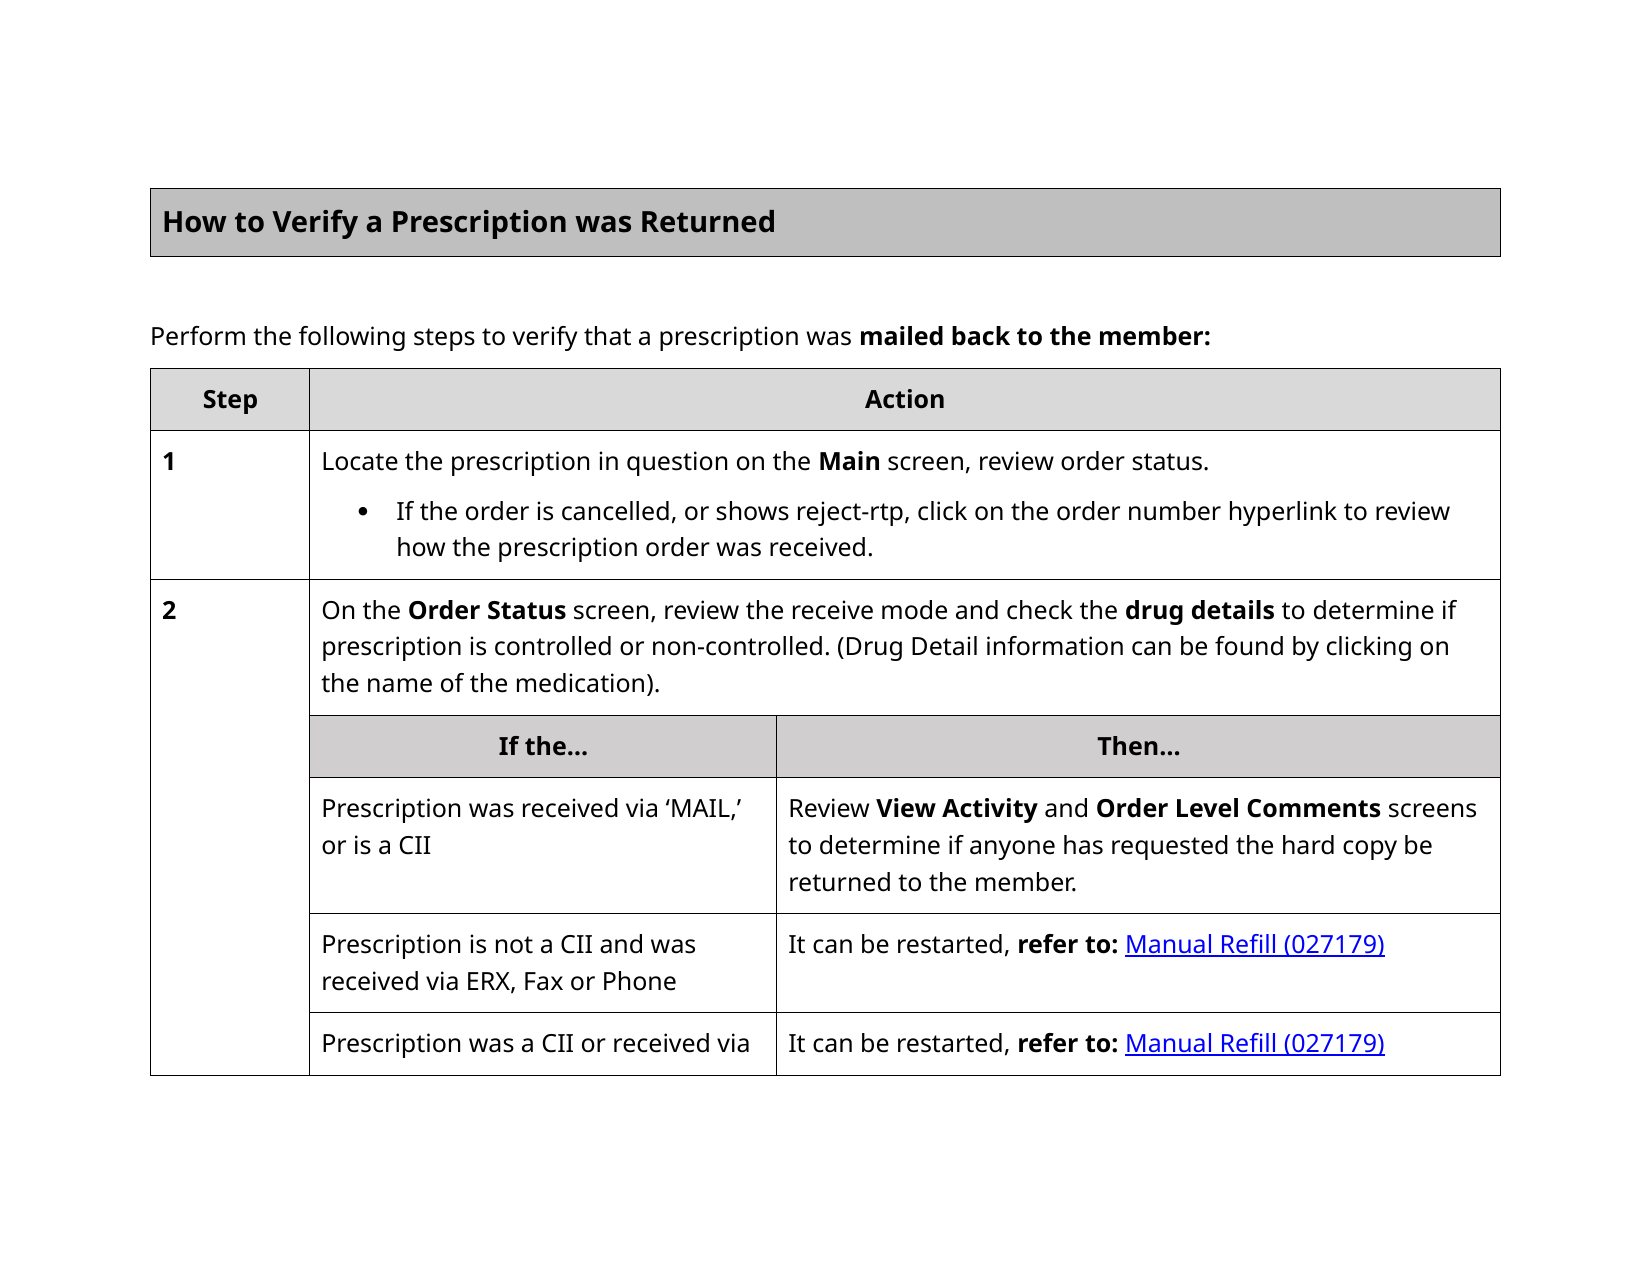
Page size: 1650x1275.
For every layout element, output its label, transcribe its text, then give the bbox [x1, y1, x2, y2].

table_header Action [310, 369, 1500, 430]
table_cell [777, 1013, 1500, 1074]
table_cell Review View Activity and Order Level Comments screens to determine if anyone has requested the hard copy be returned to the member. [777, 778, 1500, 913]
table_cell 2 [151, 580, 309, 1074]
table_cell Prescription is not a CII and was received via ERX, Fax or Phone [310, 914, 776, 1012]
text Perform the following steps to verify that a prescription was mailed back to the member: [150, 319, 1500, 353]
table_cell Locate the prescription in question on the Main screen, review order status. If the order is cancelled, or shows reject-rtp, click on the order number hyperlink to review how the prescription order was received. [310, 431, 1500, 579]
table_cell 1 [151, 431, 309, 579]
table_cell It can be restarted, refer to: Manual Refill (027179) [777, 914, 1500, 1012]
table_cell On the Order Status screen, review the receive mode and check the drug details to determine if prescription is controlled or non-controlled. (Drug Detail information can be found by clicking on the name of the medication). [310, 580, 1500, 715]
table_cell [310, 1013, 776, 1074]
table_cell Then… [777, 716, 1500, 777]
table_header Step [151, 369, 309, 430]
table_cell Prescription was received via ‘MAIL,’ or is a CII [310, 778, 776, 913]
table_cell If the… [310, 716, 776, 777]
table_header How to Verify a Prescription was Returned [151, 189, 1500, 256]
